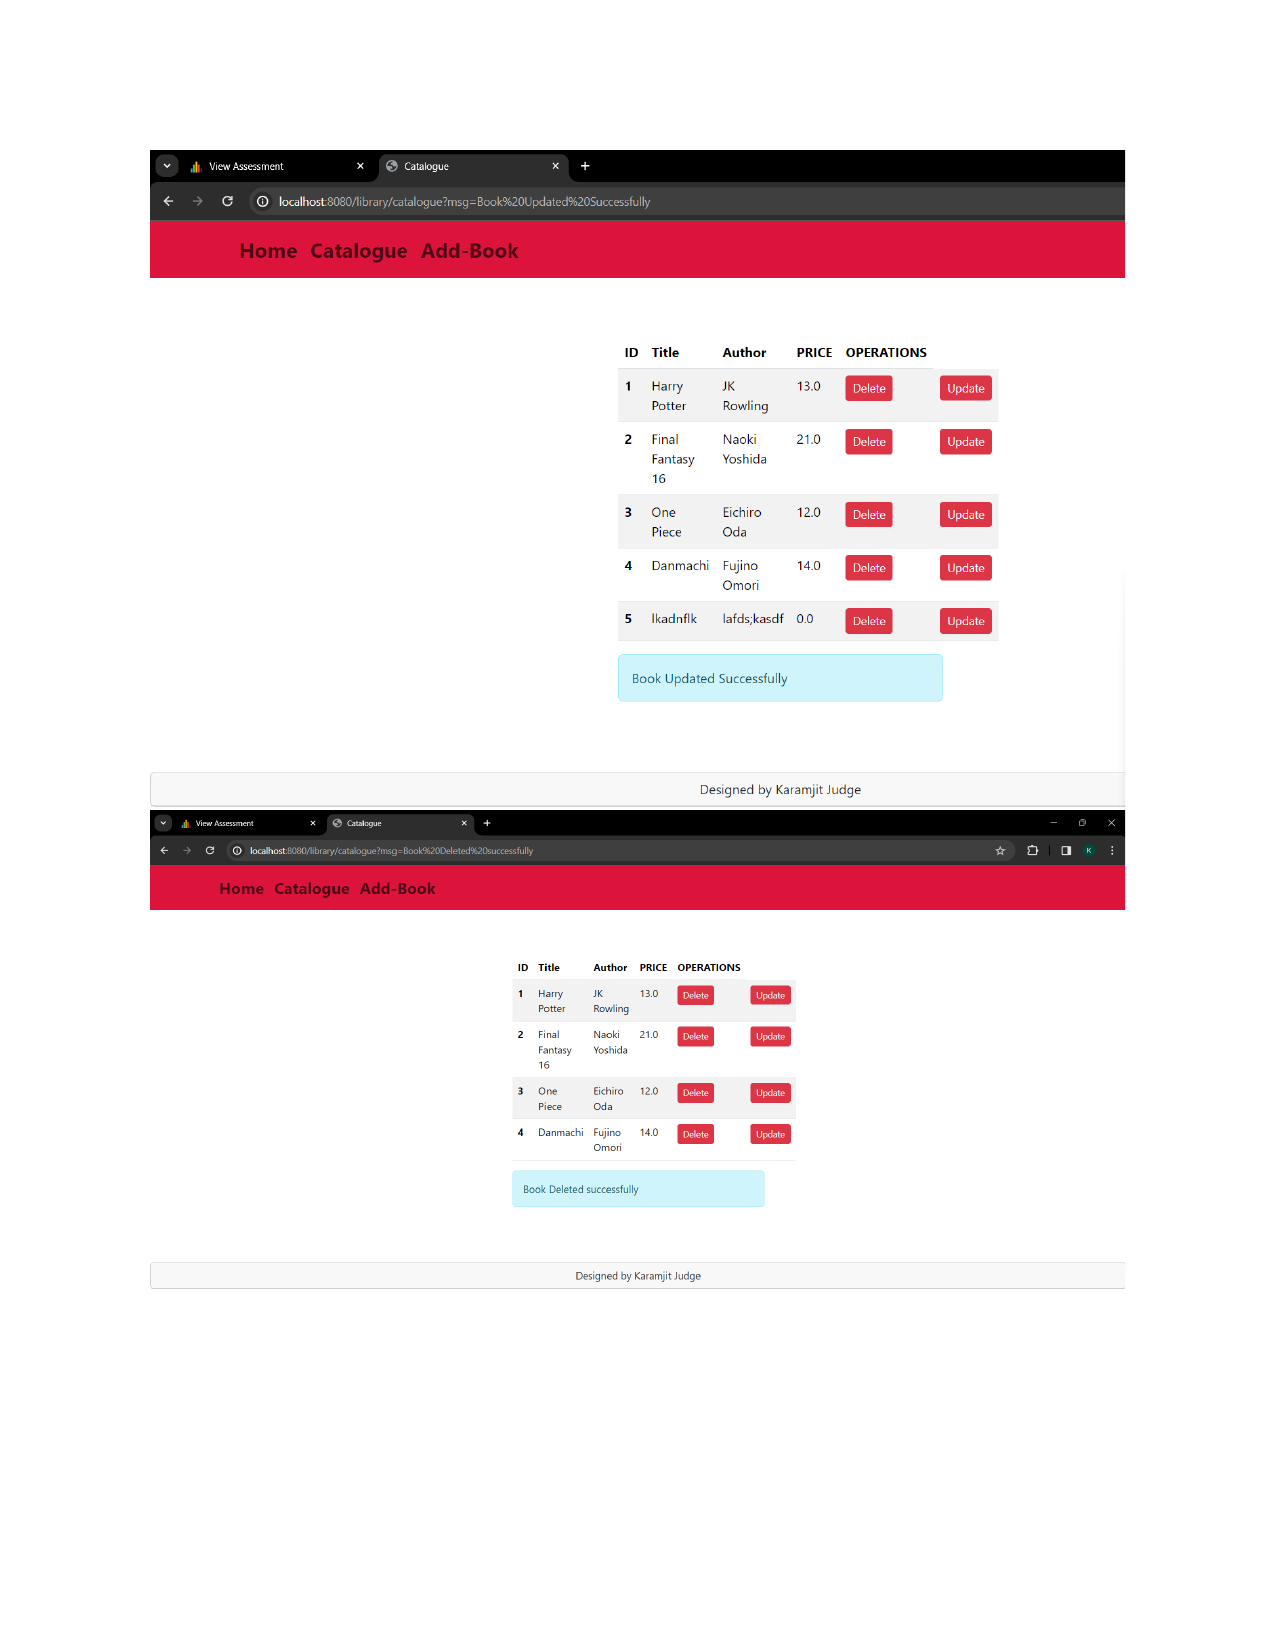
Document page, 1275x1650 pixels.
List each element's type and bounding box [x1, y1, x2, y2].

picture [150, 150, 1125, 809]
picture [150, 810, 1125, 1305]
